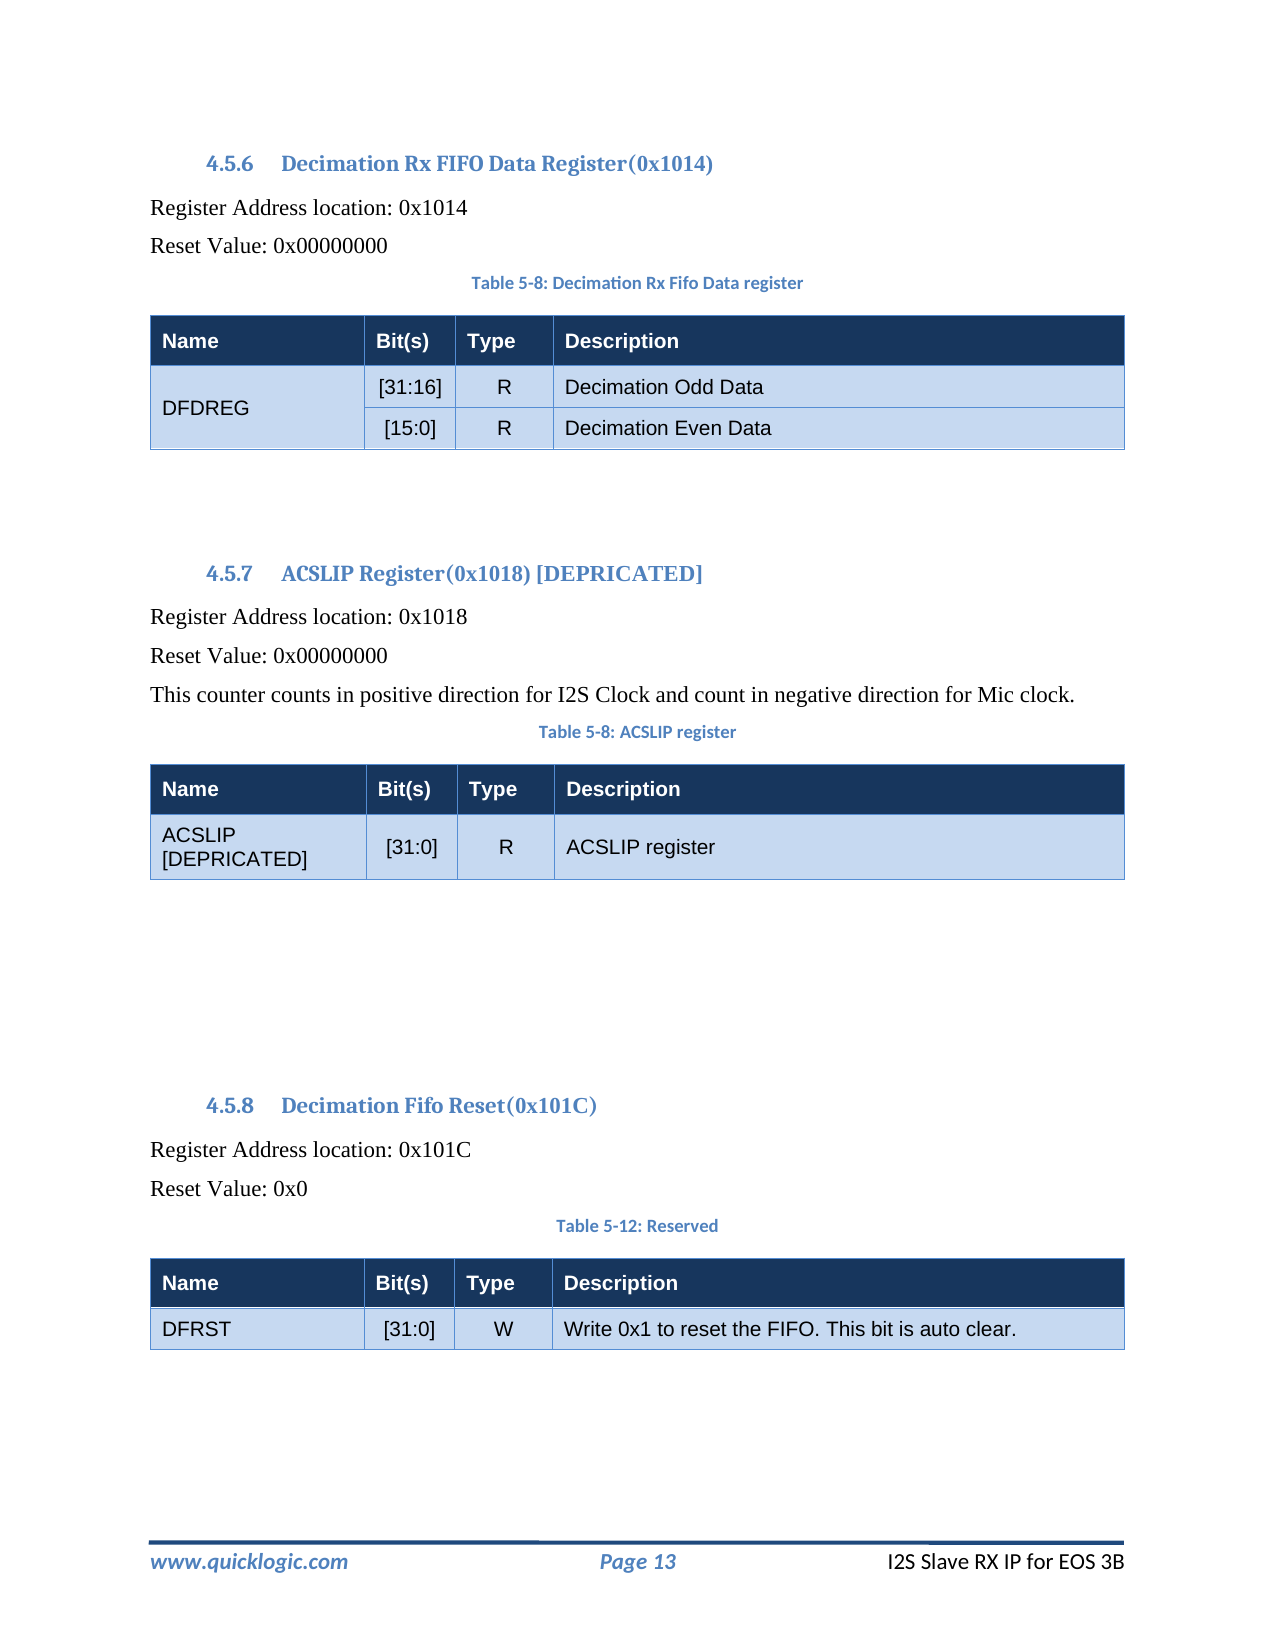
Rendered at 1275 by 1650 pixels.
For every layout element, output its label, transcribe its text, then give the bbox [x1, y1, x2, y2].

table_cell R [458, 815, 554, 879]
text Register Address location: 0x1018 [150, 603, 1125, 630]
table_cell [31:0] [367, 815, 457, 879]
table_cell [31:0] [365, 1309, 454, 1349]
text Table 5-12: Reserved [150, 1214, 1125, 1237]
table_header Description [553, 1259, 1124, 1307]
table_header Type [455, 1259, 552, 1307]
table_cell W [455, 1309, 552, 1349]
subtitle Decimation Fifo Reset(0x101C) [206, 1092, 1125, 1119]
table_cell Write 0x1 to reset the FIFO. This bit is auto clear. [553, 1309, 1124, 1349]
text Reset Value: 0x00000000 [150, 642, 1125, 668]
table_header Name [151, 316, 364, 365]
text Register Address location: 0x101C [150, 1136, 1125, 1162]
table_header Bit(s) [367, 765, 457, 814]
table_cell [15:0] [365, 408, 455, 448]
text Table 5-8: Decimation Rx Fifo Data register [150, 271, 1125, 294]
table_cell Decimation Odd Data [554, 366, 1124, 407]
table_cell DFRST [151, 1309, 364, 1349]
text Register Address location: 0x1014 [150, 194, 1125, 220]
table_cell ACSLIP register [555, 815, 1124, 879]
table_header Bit(s) [365, 316, 455, 365]
table_header Type [456, 316, 553, 365]
text This counter counts in positive direction for I2S Clock and count in negative direction for Mic clock. [150, 681, 1125, 707]
table_cell [31:16] [365, 366, 455, 407]
table_cell DFDREG [151, 366, 364, 448]
table_header Type [458, 765, 554, 814]
table_header Name [151, 765, 366, 814]
table_header Bit(s) [365, 1259, 454, 1307]
table_header Description [555, 765, 1124, 814]
table_cell R [456, 366, 553, 407]
subtitle Decimation Rx FIFO Data Register(0x1014) [206, 150, 1125, 177]
text Table 5-8: ACSLIP register [150, 720, 1125, 743]
subtitle ACSLIP Register(0x1018) [DEPRICATED] [206, 560, 1125, 587]
text Reset Value: 0x00000000 [150, 232, 1125, 259]
table_cell Decimation Even Data [554, 408, 1124, 448]
table_cell ACSLIP [DEPRICATED] [151, 815, 366, 879]
table_header Name [151, 1259, 364, 1307]
table_cell R [456, 408, 553, 448]
text Reset Value: 0x0 [150, 1175, 1125, 1201]
table_header Description [554, 316, 1124, 365]
